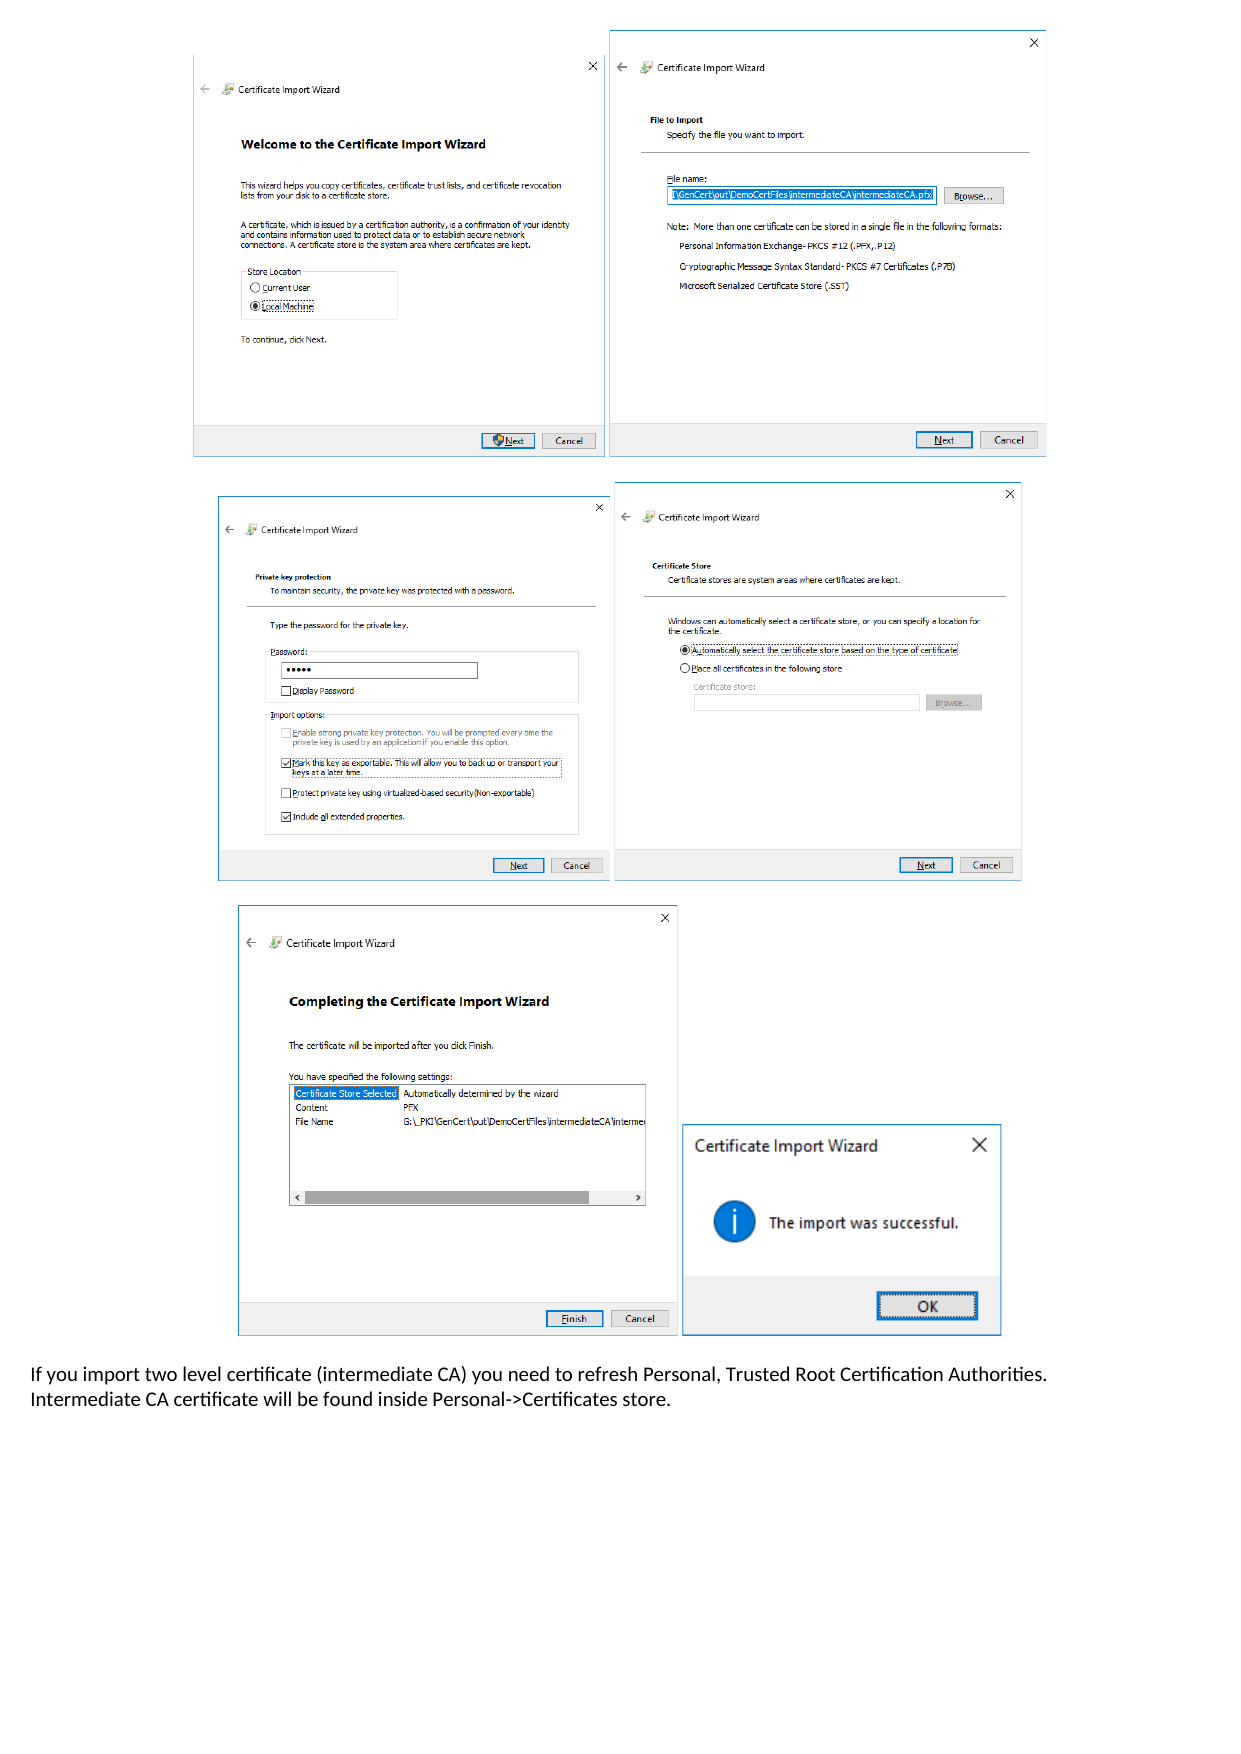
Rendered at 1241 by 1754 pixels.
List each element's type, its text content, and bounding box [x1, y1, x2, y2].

picture [614, 482, 1022, 881]
picture [193, 55, 605, 457]
picture [609, 30, 1047, 457]
picture [238, 905, 678, 1336]
picture [682, 1124, 1002, 1336]
picture [218, 496, 610, 881]
text Intermediate CA certificate will be found inside Personal->Certificates store. [30, 1386, 1209, 1412]
text If you import two level certificate (intermediate CA) you need to refresh Personal, Trusted Root Certification Authorities. [30, 1361, 1209, 1386]
